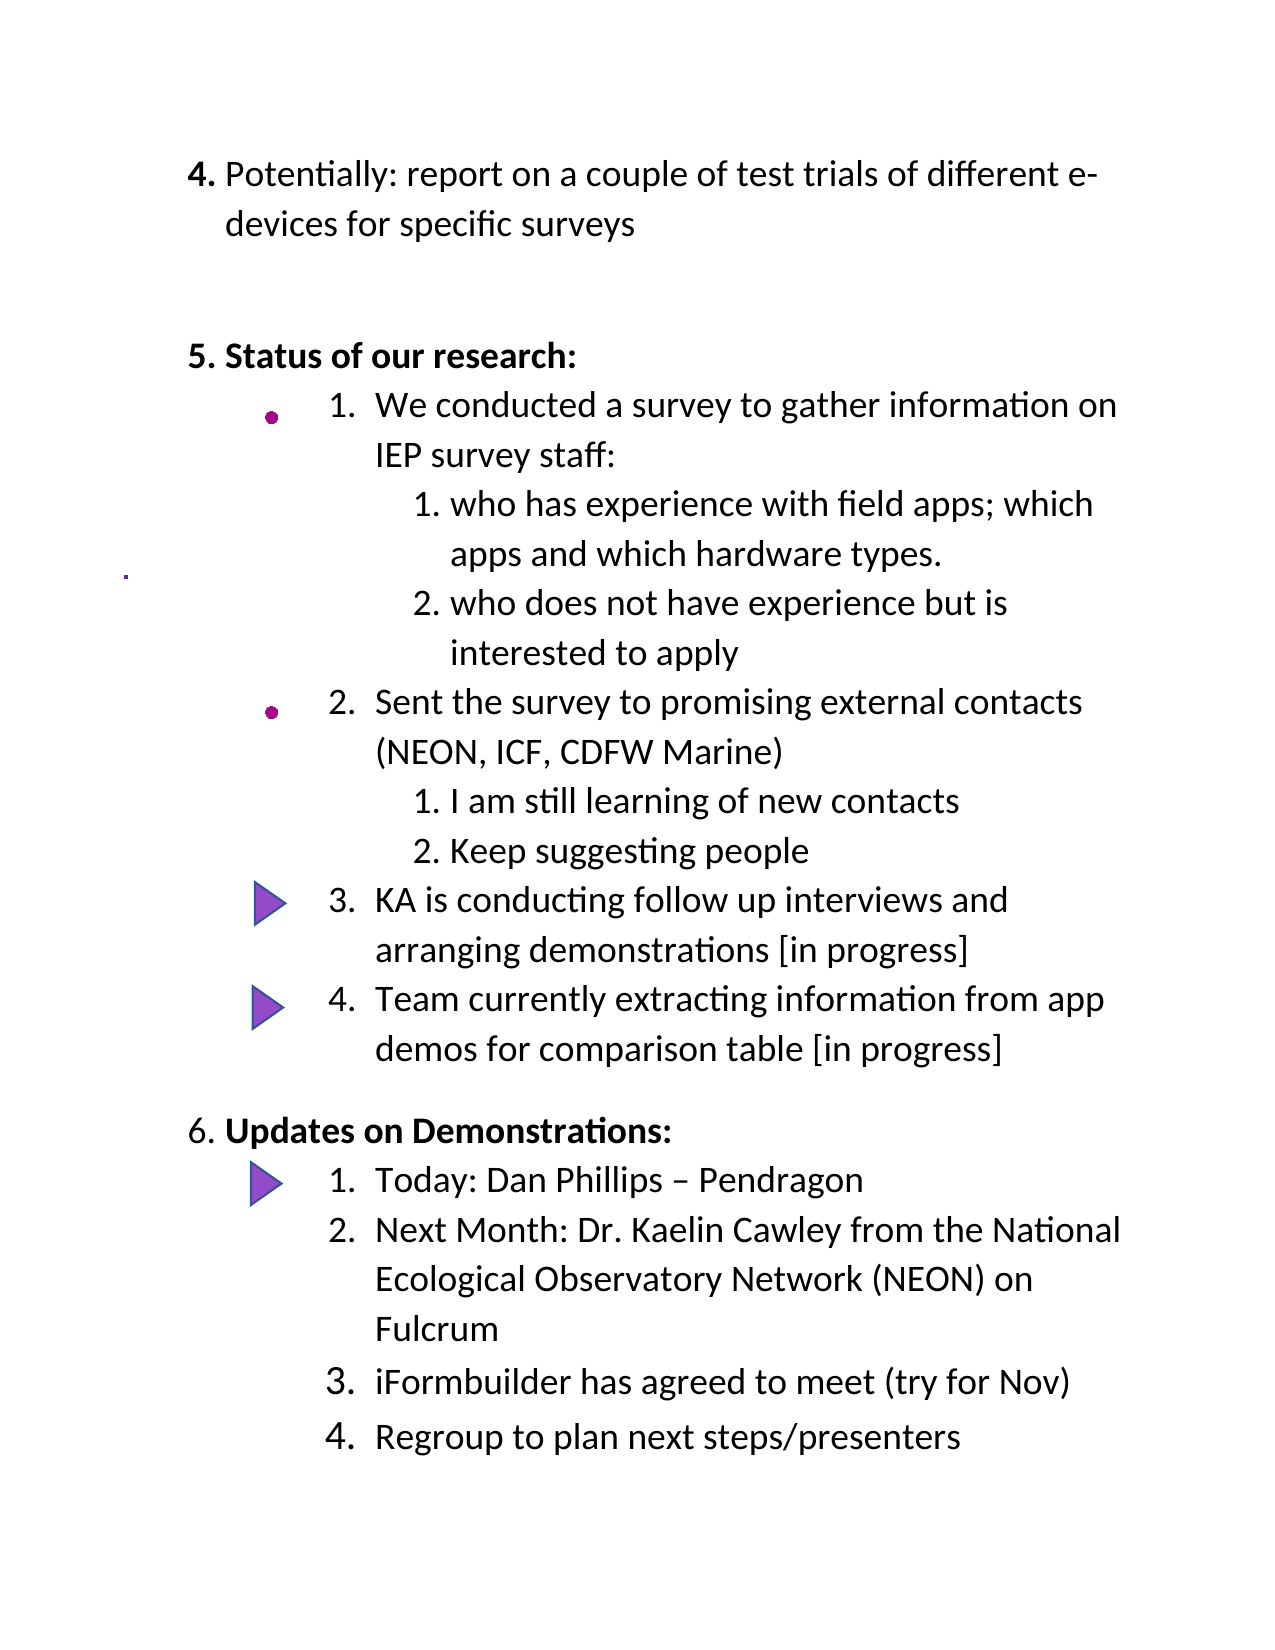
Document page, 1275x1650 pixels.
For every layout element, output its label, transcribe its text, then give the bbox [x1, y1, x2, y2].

list Today: Dan Phillips – Pendragon [356, 1156, 1125, 1202]
list Sent the survey to promising external contacts (NEON, ICF, CDFW Marine) [356, 678, 1125, 773]
list KA is conducting follow up interviews and arranging demonstrations [in progress] [356, 876, 1125, 971]
list Regroup to plan next steps/presenters [356, 1409, 1125, 1460]
picture [265, 706, 278, 719]
list who has experience with field apps; which apps and which hardware types. [412, 480, 1125, 576]
list iFormbuilder has agreed to meet (try for Nov) [356, 1354, 1125, 1405]
list We conducted a survey to gather information on IEP survey staff: [356, 381, 1125, 477]
list who does not have experience but is interested to apply [412, 579, 1125, 674]
picture [265, 411, 278, 424]
list Potentially: report on a couple of test trials of different e-devices for specific surveys [187, 150, 1125, 245]
list I am still learning of new contacts [412, 777, 1125, 823]
list Keep suggesting people [412, 827, 1125, 872]
list Status of our research: [187, 332, 1125, 378]
list Team currently extracting information from app demos for comparison table [in progress] [356, 975, 1125, 1070]
list Updates on Demonstrations: [187, 1107, 1125, 1153]
list Next Month: Dr. Kaelin Cawley from the National Ecological Observatory Network (NEON) on Fulcrum [356, 1206, 1125, 1351]
